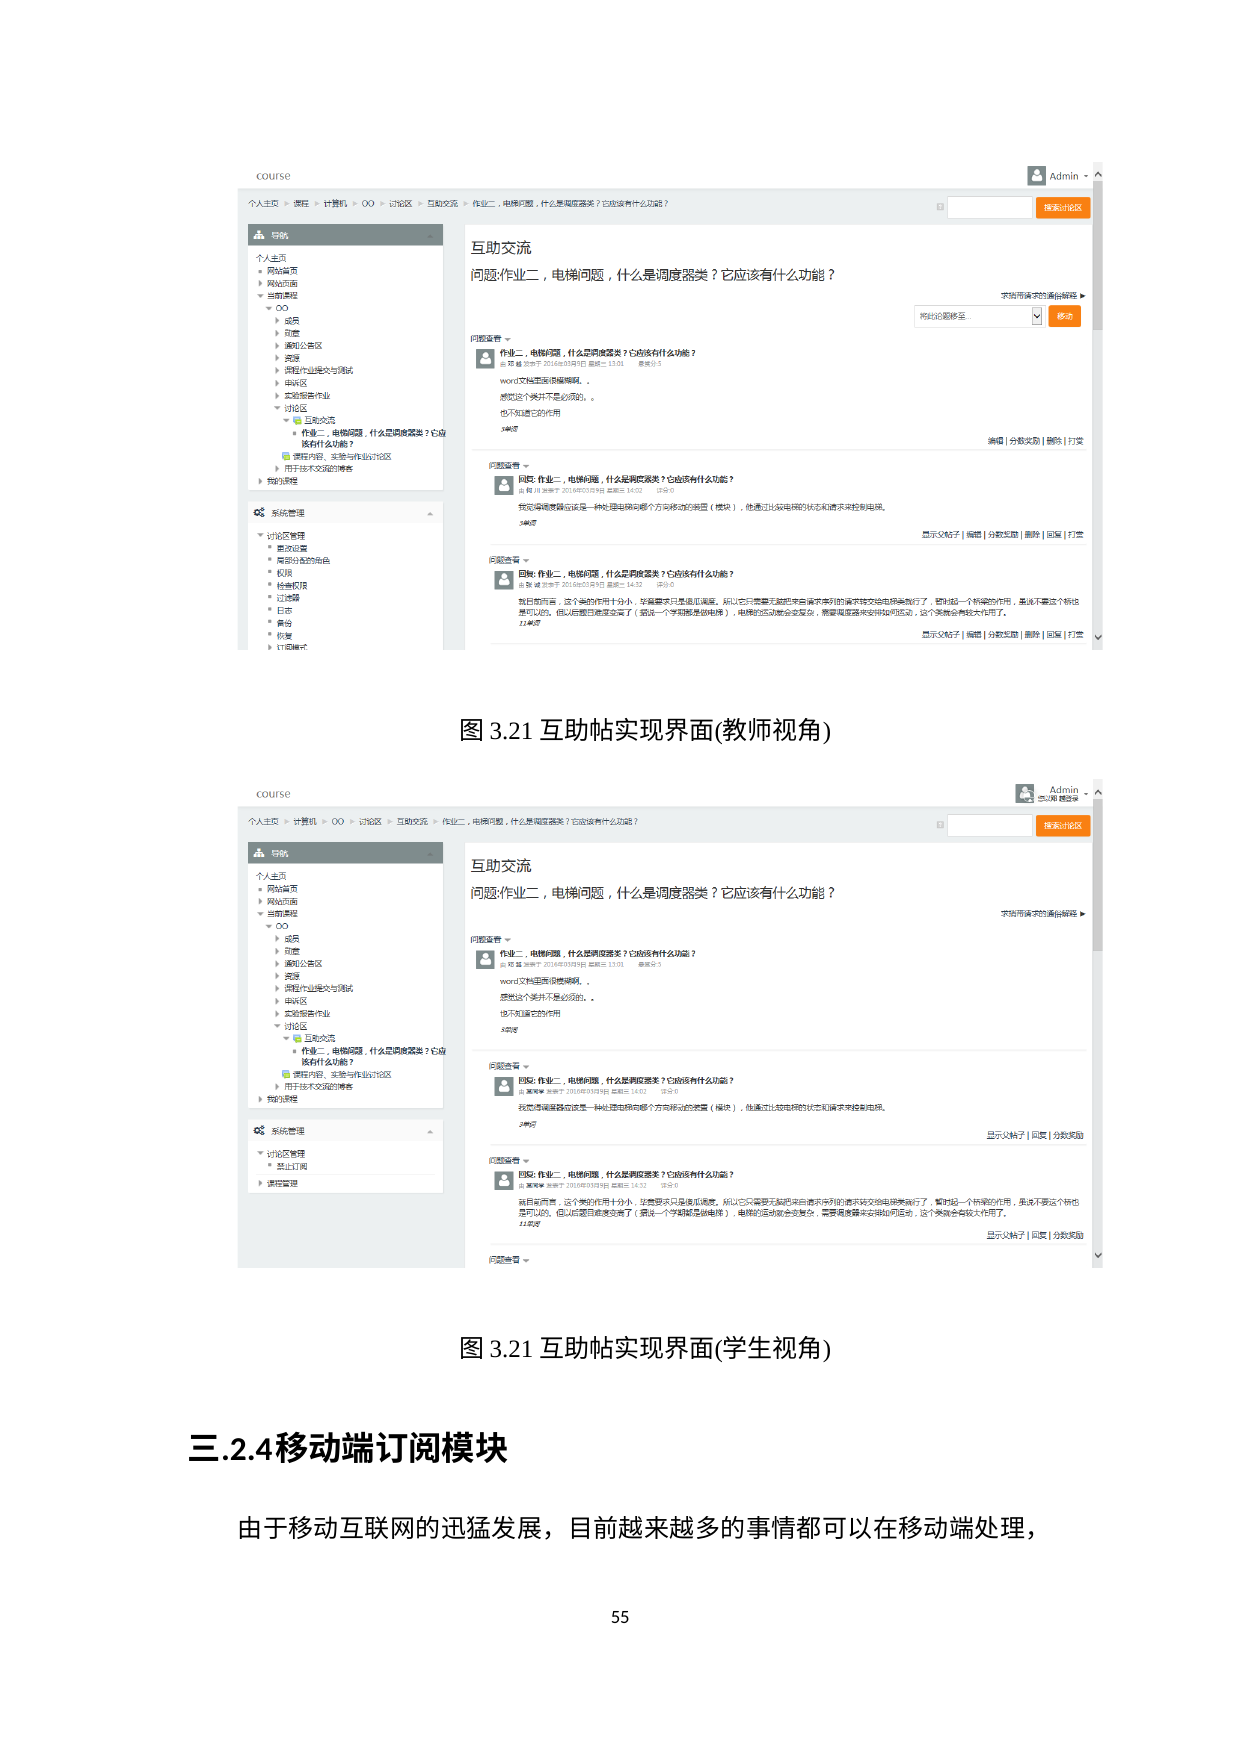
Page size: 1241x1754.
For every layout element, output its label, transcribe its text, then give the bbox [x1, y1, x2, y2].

text 由于移动互联网的迅猛发展，目前越来越多的事情都可以在移动端处理，同时对用户来说移动端信息的获取与响应更加迅捷。随着后期课程平台加入的课程越来越多，越来越多的消息需要学生处理，因此如果能让学生通过手机端来接受平台的消息提醒，对于学生尽早的处理课程任务有很大的帮助。 [187, 1494, 1053, 1559]
text 图3.21 互助帖实现界面(教师视角) [187, 696, 1053, 761]
text 图3.21 互助帖实现界面(学生视角) [187, 1314, 1053, 1379]
picture [237, 779, 1103, 1268]
picture [237, 162, 1103, 650]
subtitle 移动端订阅模块 [187, 1413, 1053, 1478]
